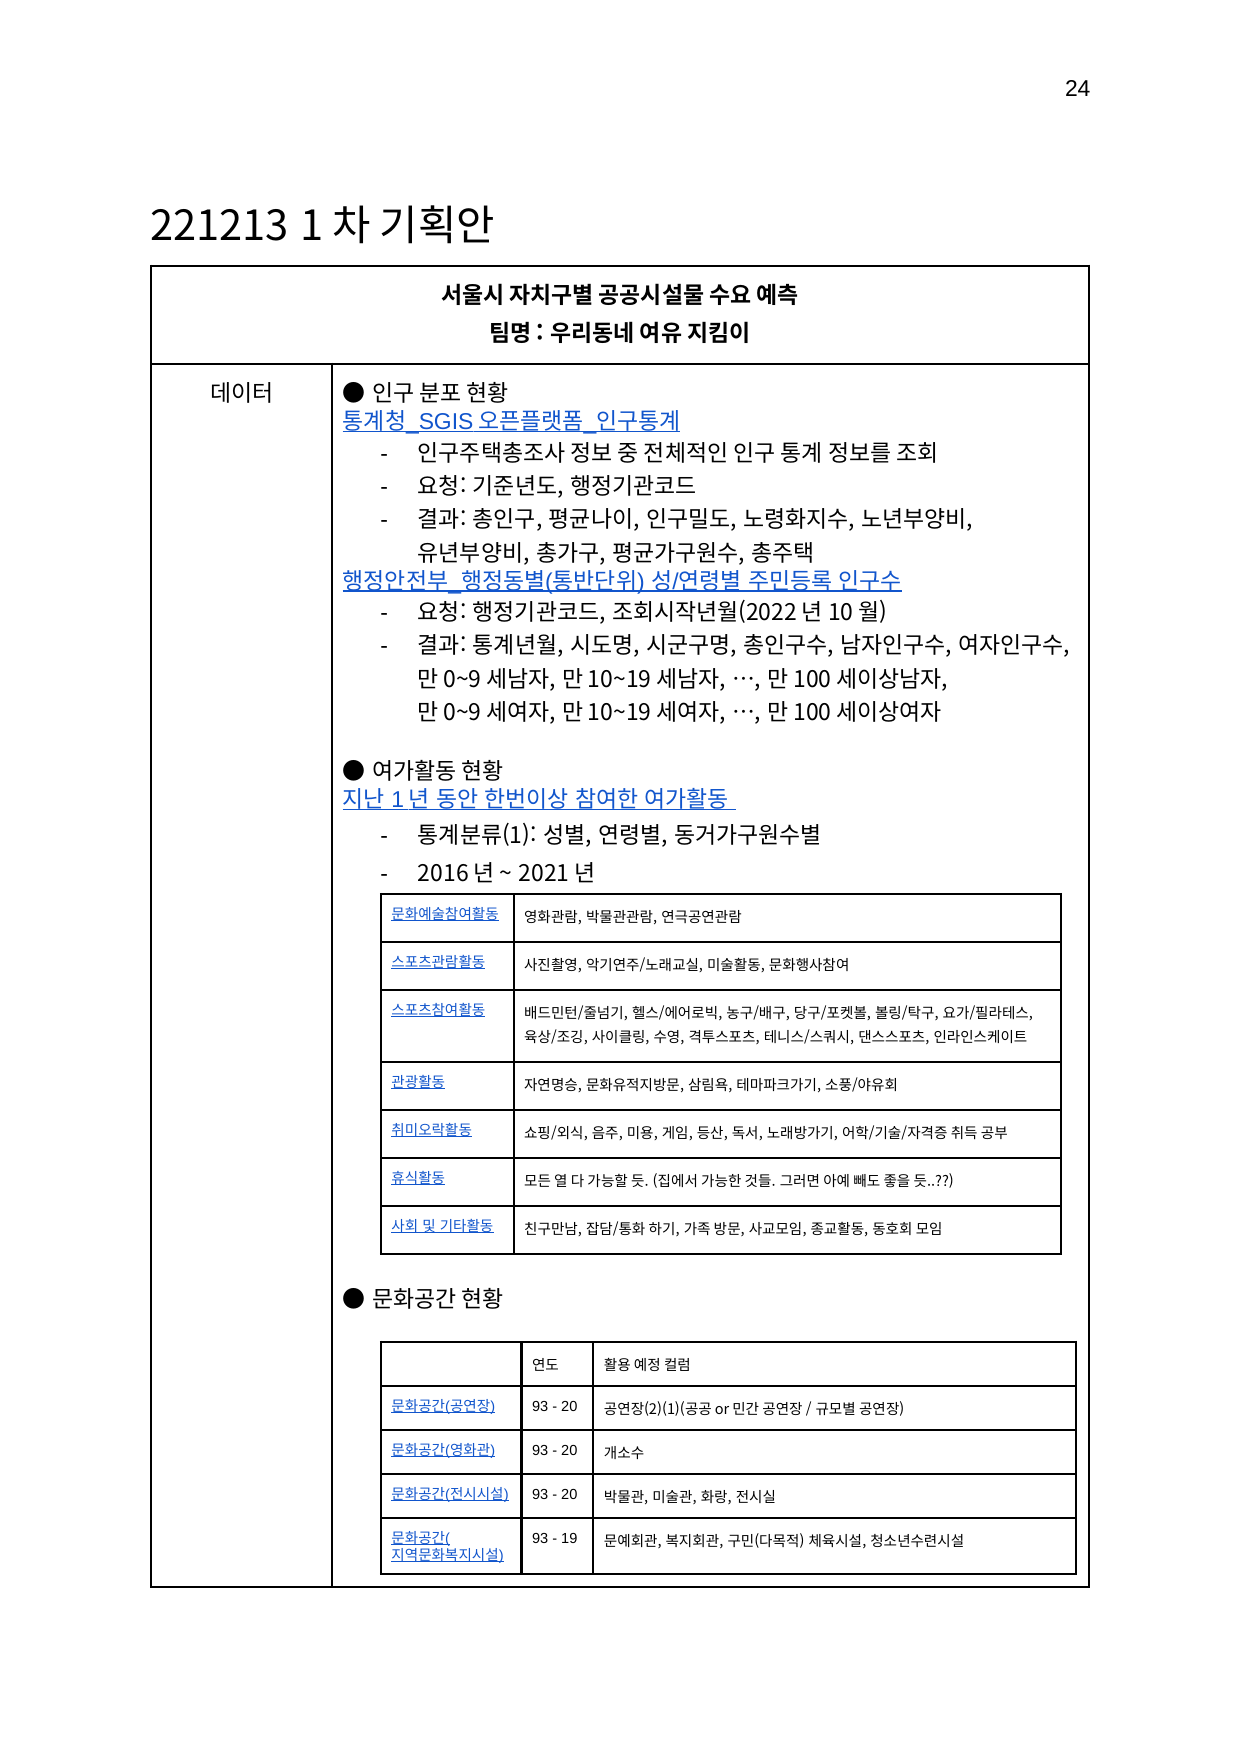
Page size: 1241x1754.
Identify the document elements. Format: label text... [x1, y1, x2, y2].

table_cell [333, 365, 1088, 1586]
subtitle 221213 1차 기획안 [150, 192, 1090, 252]
table_header 서울시 자치구별 공공시설물 수요 예측 팀명 : 우리동네 여유 지킴이 [152, 267, 1088, 363]
table_cell 데이터 [152, 365, 331, 1586]
